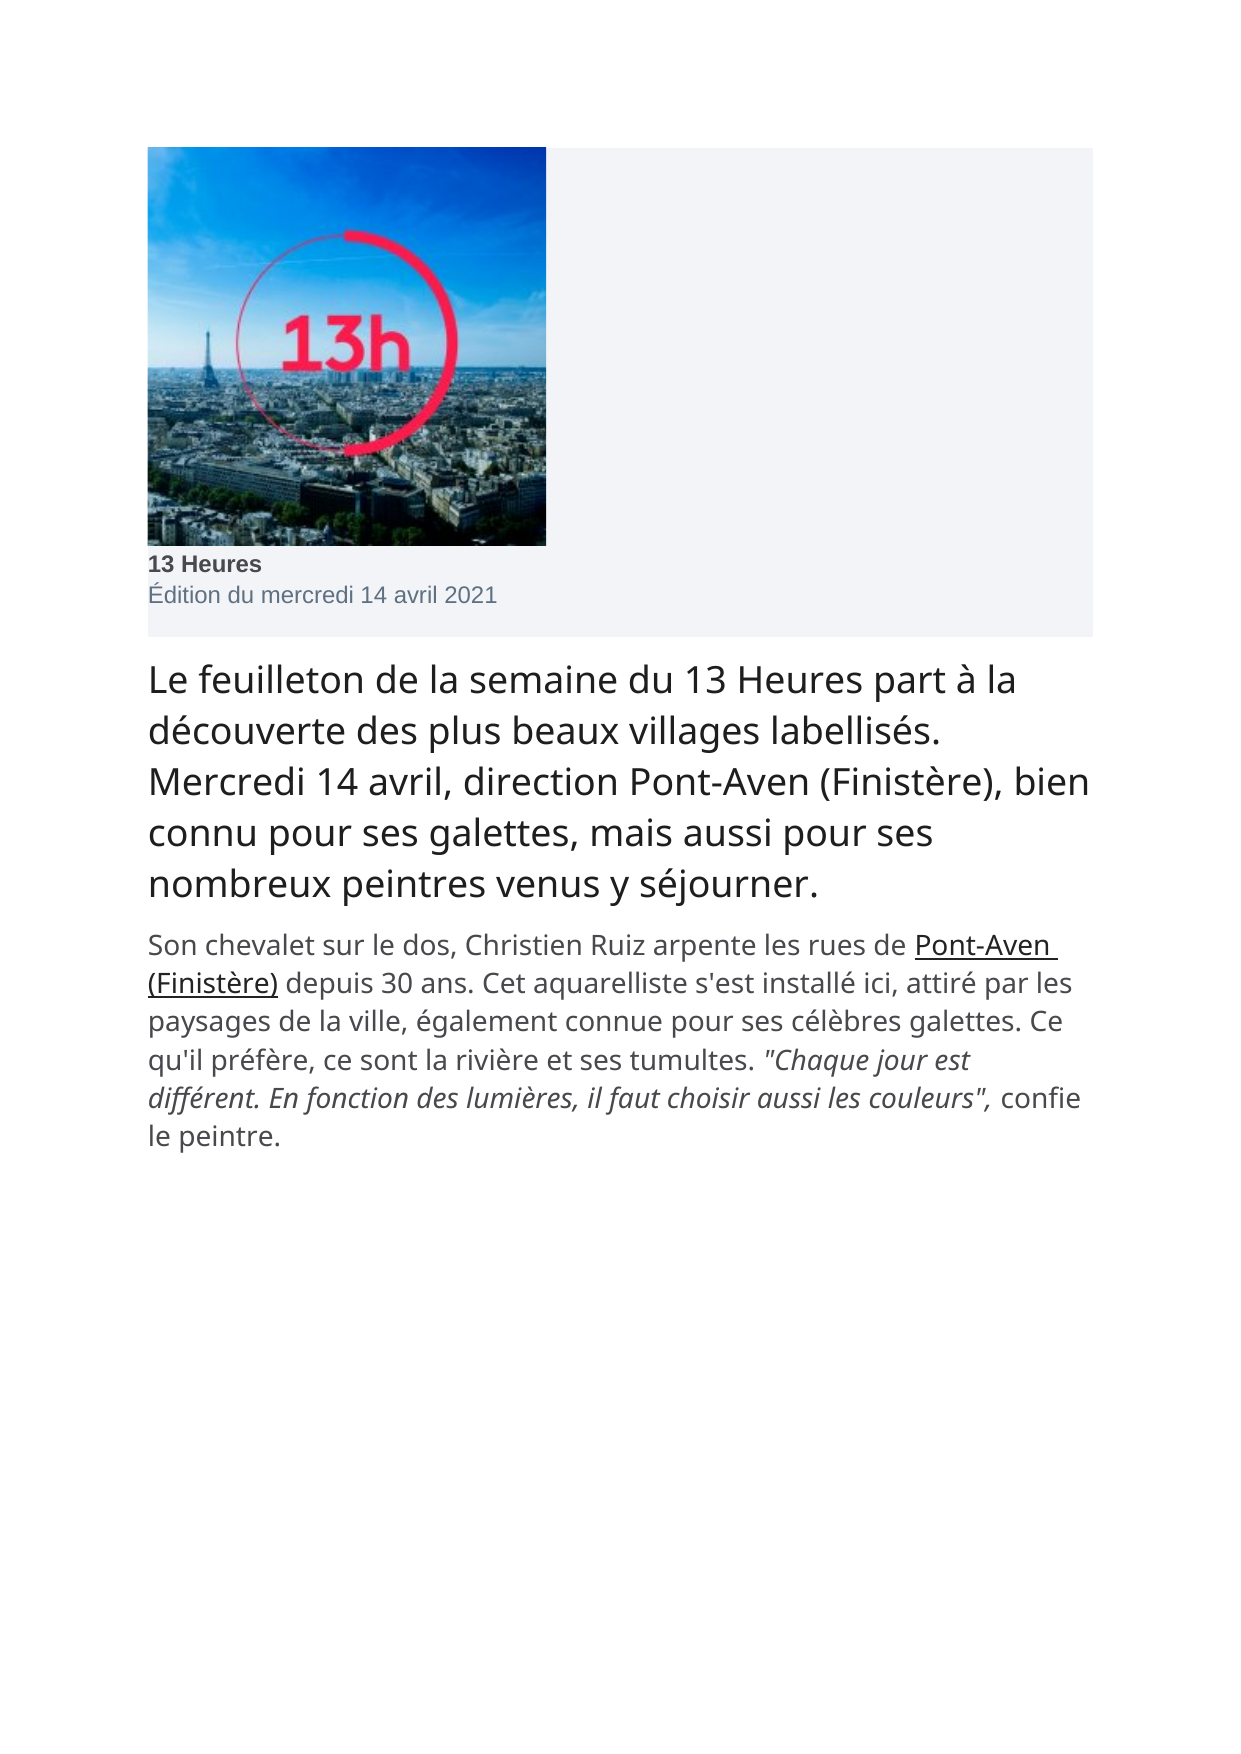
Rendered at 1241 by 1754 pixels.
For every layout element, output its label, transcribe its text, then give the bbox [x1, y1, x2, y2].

text Son chevalet sur le dos, Christien Ruiz arpente les rues de Pont-Aven (Finistère) depuis 30 ans. Cet aquarelliste s'est installé ici, attiré par les paysages de la ville, également connue pour ses célèbres galettes. Ce qu'il préfère, ce sont la rivière et ses tumultes. "Chaque jour est différent. En fonction des lumières, il faut choisir aussi les couleurs", confie le peintre. [148, 925, 1093, 1155]
text Le feuilleton de la semaine du 13 Heures part à la découverte des plus beaux villages labellisés. Mercredi 14 avril, direction Pont-Aven (Finistère), bien connu pour ses galettes, mais aussi pour ses nombreux peintres venus y séjourner. [148, 653, 1093, 908]
picture [147, 147, 547, 546]
text Édition du mercredi 14 avril 2021 [148, 577, 1093, 608]
text 13 Heures [148, 546, 1093, 577]
